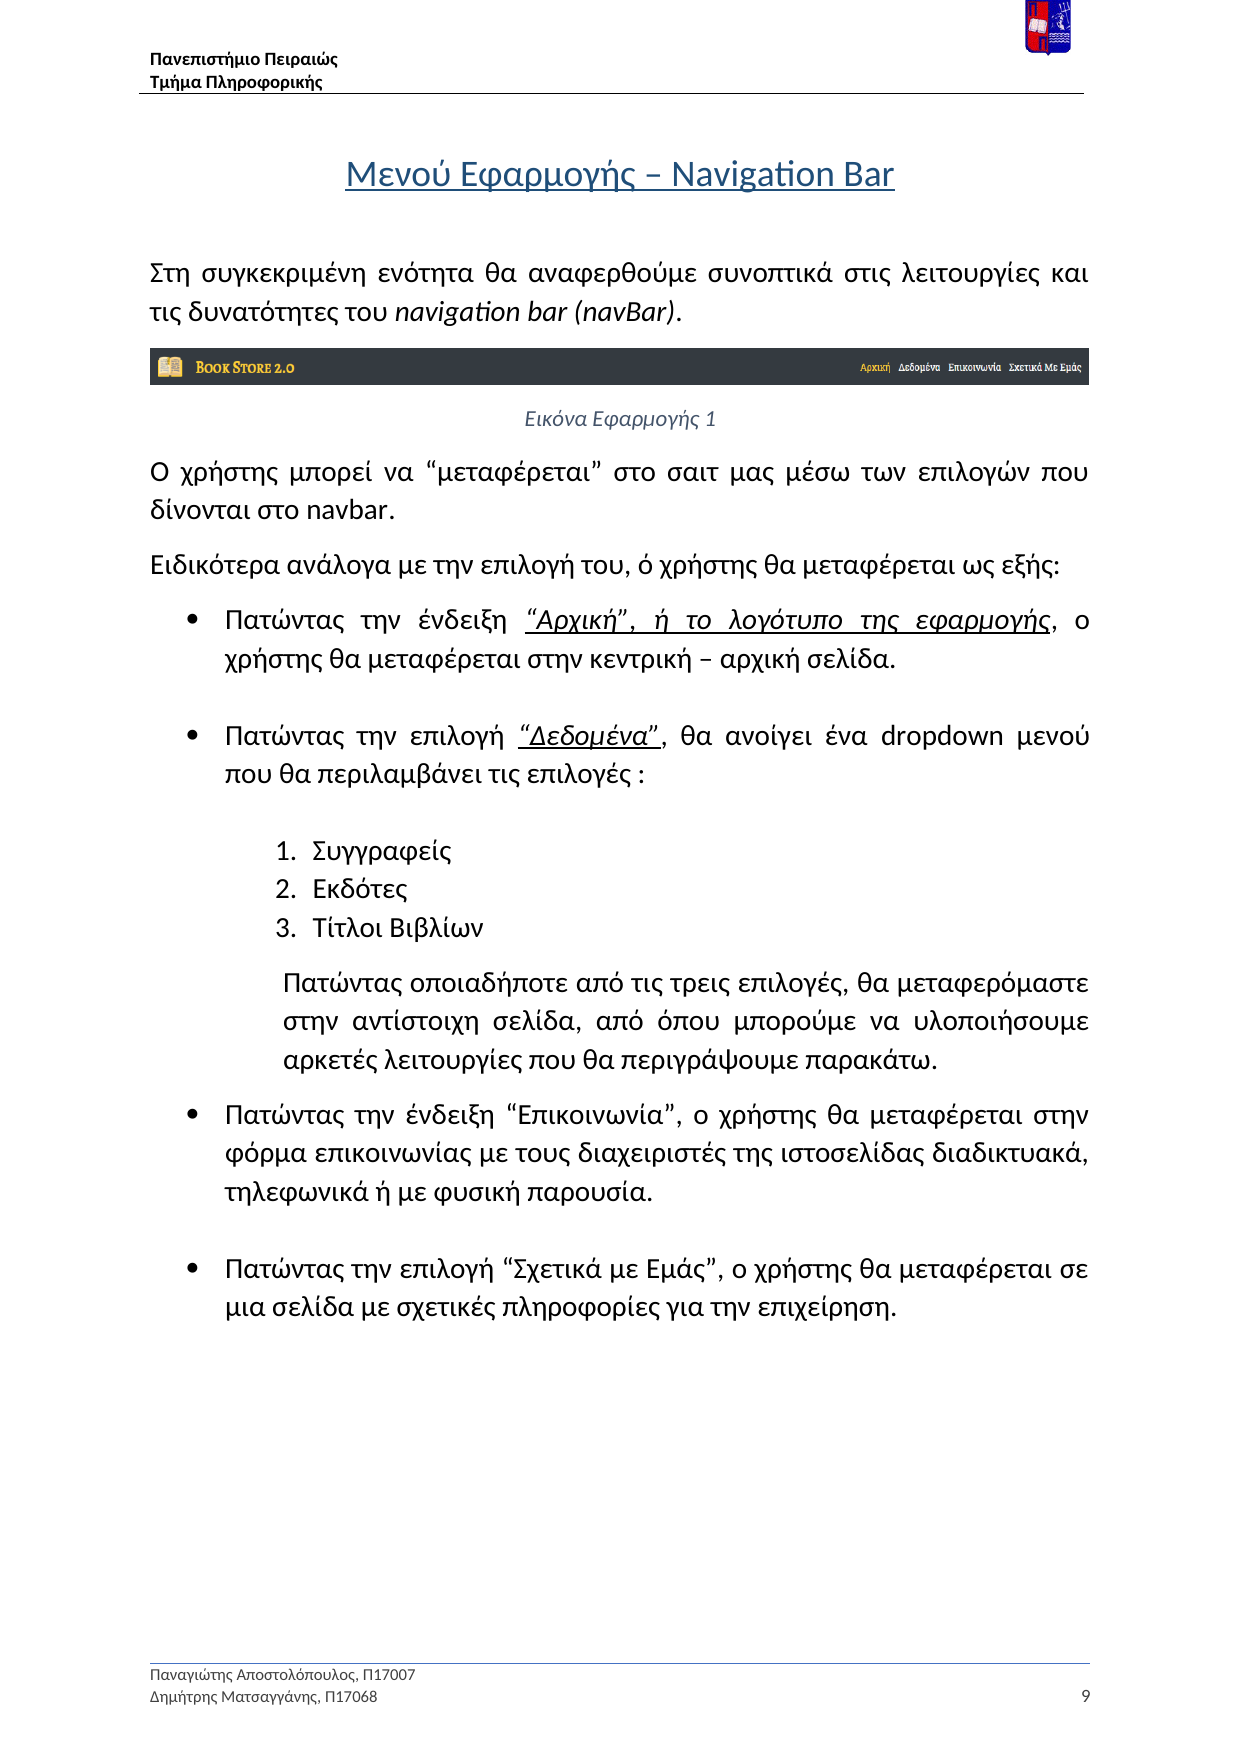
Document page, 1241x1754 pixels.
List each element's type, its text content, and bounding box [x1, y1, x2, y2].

text Πατώντας οποιαδήποτε από τις τρεις επιλογές, θα μεταφερόμαστε στην αντίστοιχη σελίδα, από όπου μπορούμε να υλοποιήσουμε αρκετές λειτουργίες που θα περιγράψουμε παρακάτω. [283, 964, 1090, 1076]
list Πατώντας την επιλογή “Δεδομένα”, θα ανοίγει ένα dropdown μενού που θα περιλαμβάνει τις επιλογές : [187, 717, 1090, 791]
text Εικόνα Εφαρμογής 1 [150, 404, 1090, 432]
text Στη συγκεκριμένη ενότητα θα αναφερθούμε συνοπτικά στις λειτουργίες και τις δυνατότητες του navigation bar (navBar). [150, 254, 1090, 329]
picture [150, 348, 1089, 385]
list Πατώντας την ένδειξη “Αρχική”, ή το λογότυπο της εφαρμογής, ο χρήστης θα μεταφέρεται στην κεντρική – αρχική σελίδα. [187, 601, 1090, 675]
list Εκδότες [275, 870, 1090, 906]
text Ο χρήστης μπορεί να “μεταφέρεται” στο σαιτ μας μέσω των επιλογών που δίνονται στο navbar. [150, 453, 1090, 527]
subtitle Μενού Εφαρμογής – Navigation Bar [150, 150, 1090, 196]
list Συγγραφείς [275, 832, 1090, 868]
text Ειδικότερα ανάλογα με την επιλογή του, ό χρήστης θα μεταφέρεται ως εξής: [150, 546, 1090, 582]
list Πατώντας την επιλογή “Σχετικά με Εμάς”, ο χρήστης θα μεταφέρεται σε μια σελίδα με σχετικές πληροφορίες για την επιχείρηση. [187, 1250, 1090, 1324]
list Πατώντας την ένδειξη “Επικοινωνία”, ο χρήστης θα μεταφέρεται στην φόρμα επικοινωνίας με τους διαχειριστές της ιστοσελίδας διαδικτυακά, τηλεφωνικά ή με φυσική παρουσία. [187, 1096, 1090, 1208]
picture [1025, 0, 1071, 56]
list Τίτλοι Βιβλίων [275, 909, 1090, 944]
